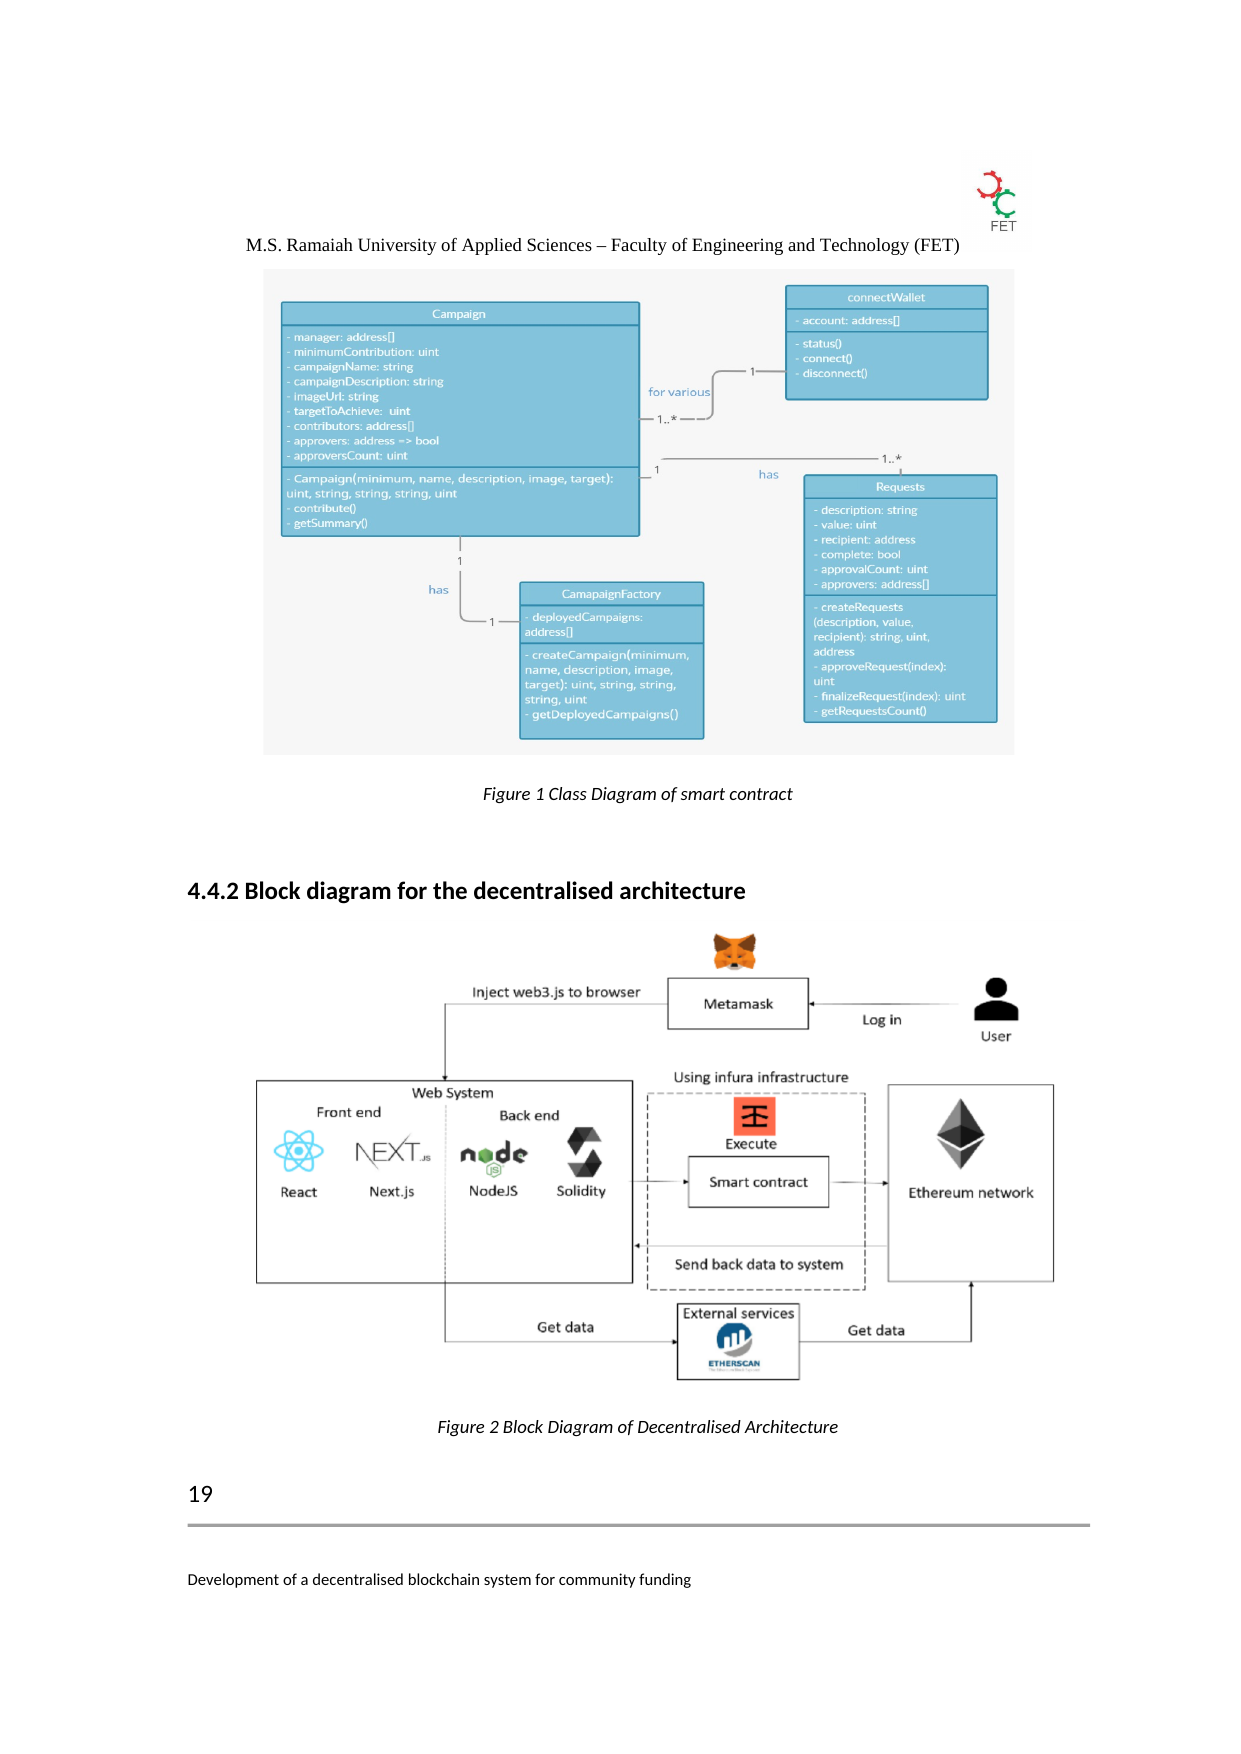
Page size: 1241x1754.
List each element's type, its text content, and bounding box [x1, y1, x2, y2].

picture [263, 269, 1015, 755]
text Figure 1 Class Diagram of smart contract [187, 782, 1090, 805]
subtitle 4.4.2 Block diagram for the decentralised architecture [187, 875, 1090, 906]
text Figure 2 Block Diagram of Decentralised Architecture [187, 1415, 1090, 1438]
picture [191, 920, 1087, 1388]
picture [960, 150, 1033, 252]
